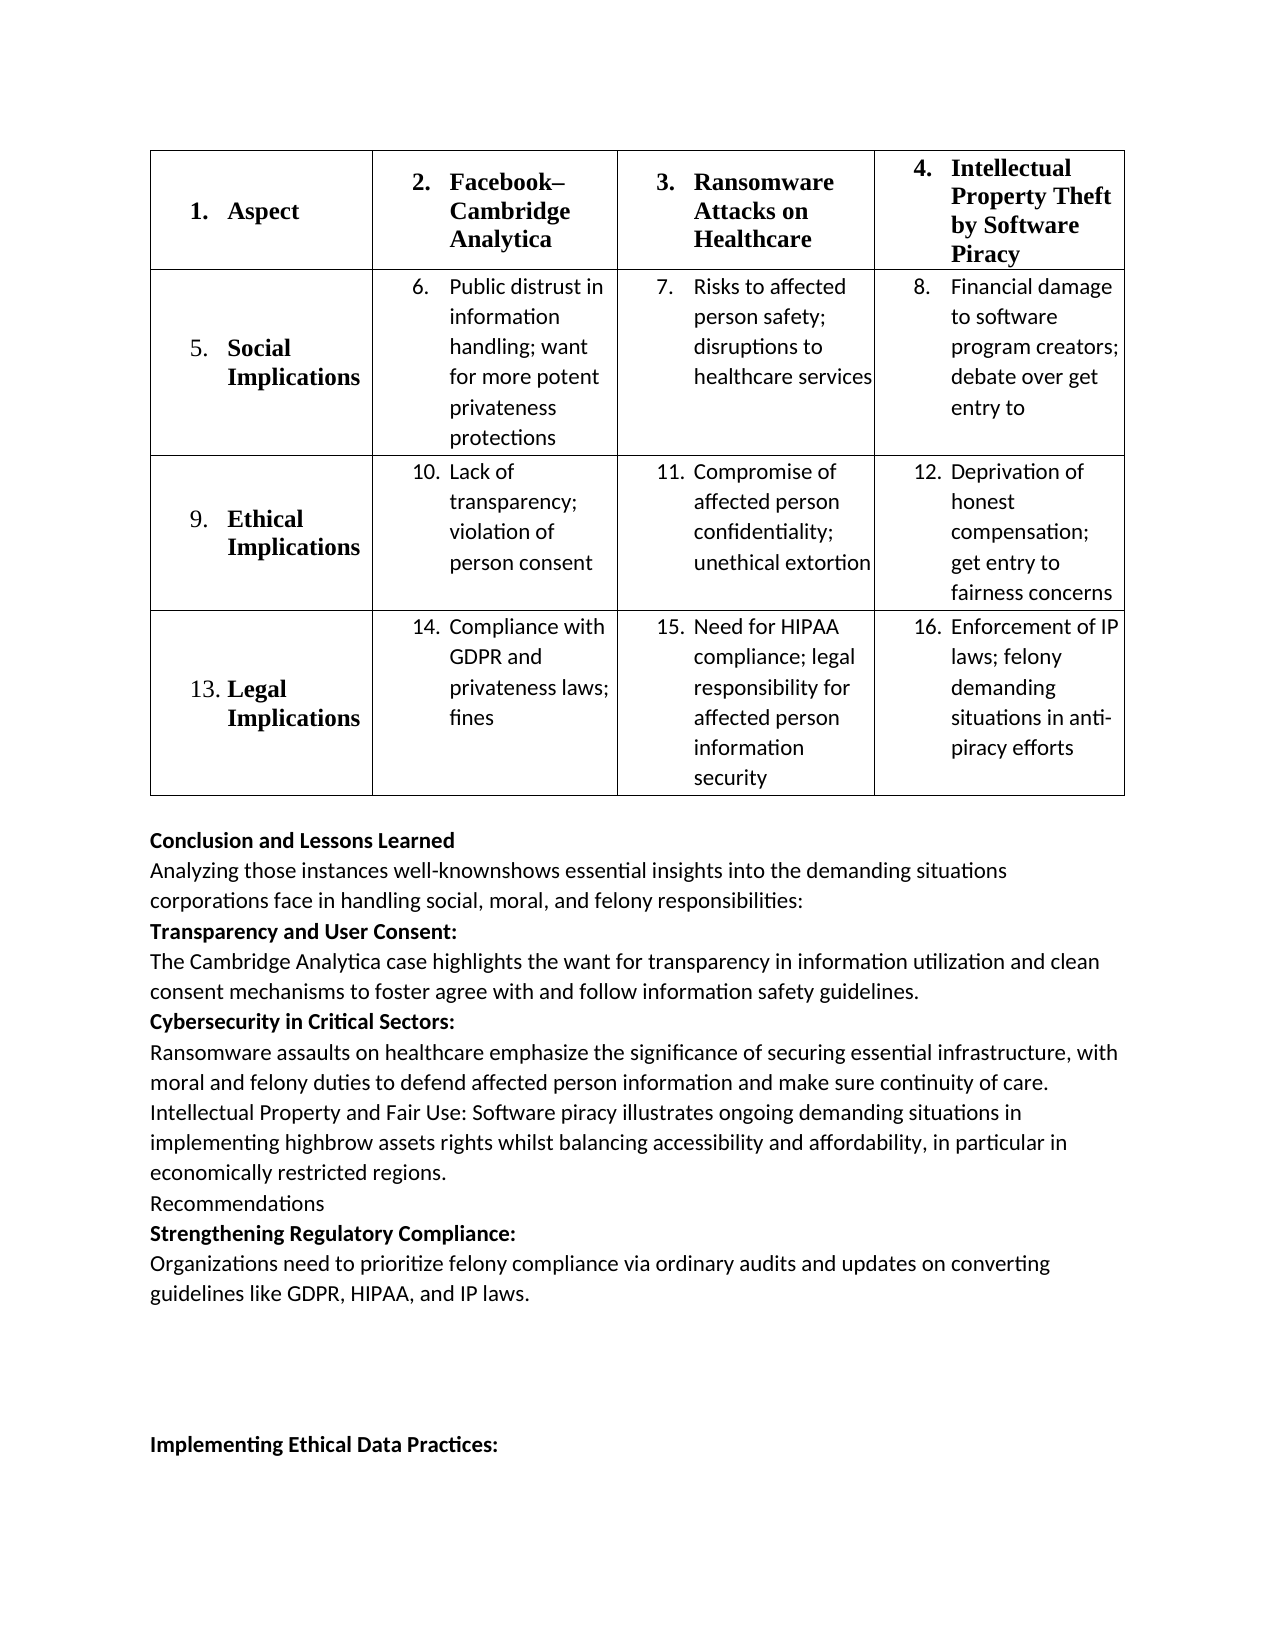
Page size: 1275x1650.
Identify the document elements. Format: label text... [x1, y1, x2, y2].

table_header Facebook–Cambridge Analytica [373, 151, 617, 269]
table_cell Lack of transparency; violation of person consent [373, 456, 617, 609]
table_header Aspect [151, 151, 372, 269]
table_cell Legal Implications [151, 611, 372, 795]
text Transparency and User Consent: [150, 917, 1125, 945]
text Intellectual Property and Fair Use: Software piracy illustrates ongoing demanding situations in implementing highbrow assets rights whilst balancing accessibility and affordability, in particular in economically restricted regions. [150, 1098, 1125, 1186]
text Cybersecurity in Critical Sectors: [150, 1007, 1125, 1035]
table_cell Financial damage to software program creators; debate over get entry to [875, 270, 1124, 454]
table_cell Public distrust in information handling; want for more potent privateness protections [373, 270, 617, 454]
text Ransomware assaults on healthcare emphasize the significance of securing essential infrastructure, with moral and felony duties to defend affected person information and make sure continuity of care. [150, 1038, 1125, 1096]
table_cell Compliance with GDPR and privateness laws; fines [373, 611, 617, 795]
text Strengthening Regulatory Compliance: [150, 1219, 1125, 1247]
text Analyzing those instances well-knownshows essential insights into the demanding situations corporations face in handling social, moral, and felony responsibilities: [150, 856, 1125, 914]
table_cell Enforcement of IP laws; felony demanding situations in anti-piracy efforts [875, 611, 1124, 795]
table_cell Risks to affected person safety; disruptions to healthcare services [618, 270, 874, 454]
text The Cambridge Analytica case highlights the want for transparency in information utilization and clean consent mechanisms to foster agree with and follow information safety guidelines. [150, 947, 1125, 1005]
table_cell Compromise of affected person confidentiality; unethical extortion [618, 456, 874, 609]
table_cell Ethical Implications [151, 456, 372, 609]
text Implementing Ethical Data Practices: [150, 1430, 1125, 1458]
table_cell Need for HIPAA compliance; legal responsibility for affected person information security [618, 611, 874, 795]
table_header Ransomware Attacks on Healthcare [618, 151, 874, 269]
text Recommendations [150, 1189, 1125, 1217]
text Organizations need to prioritize felony compliance via ordinary audits and updates on converting guidelines like GDPR, HIPAA, and IP laws. [150, 1249, 1125, 1307]
table_cell Social Implications [151, 270, 372, 454]
table_cell Deprivation of honest compensation; get entry to fairness concerns [875, 456, 1124, 609]
text Conclusion and Lessons Learned [150, 826, 1125, 854]
table_header Intellectual Property Theft by Software Piracy [875, 151, 1124, 269]
